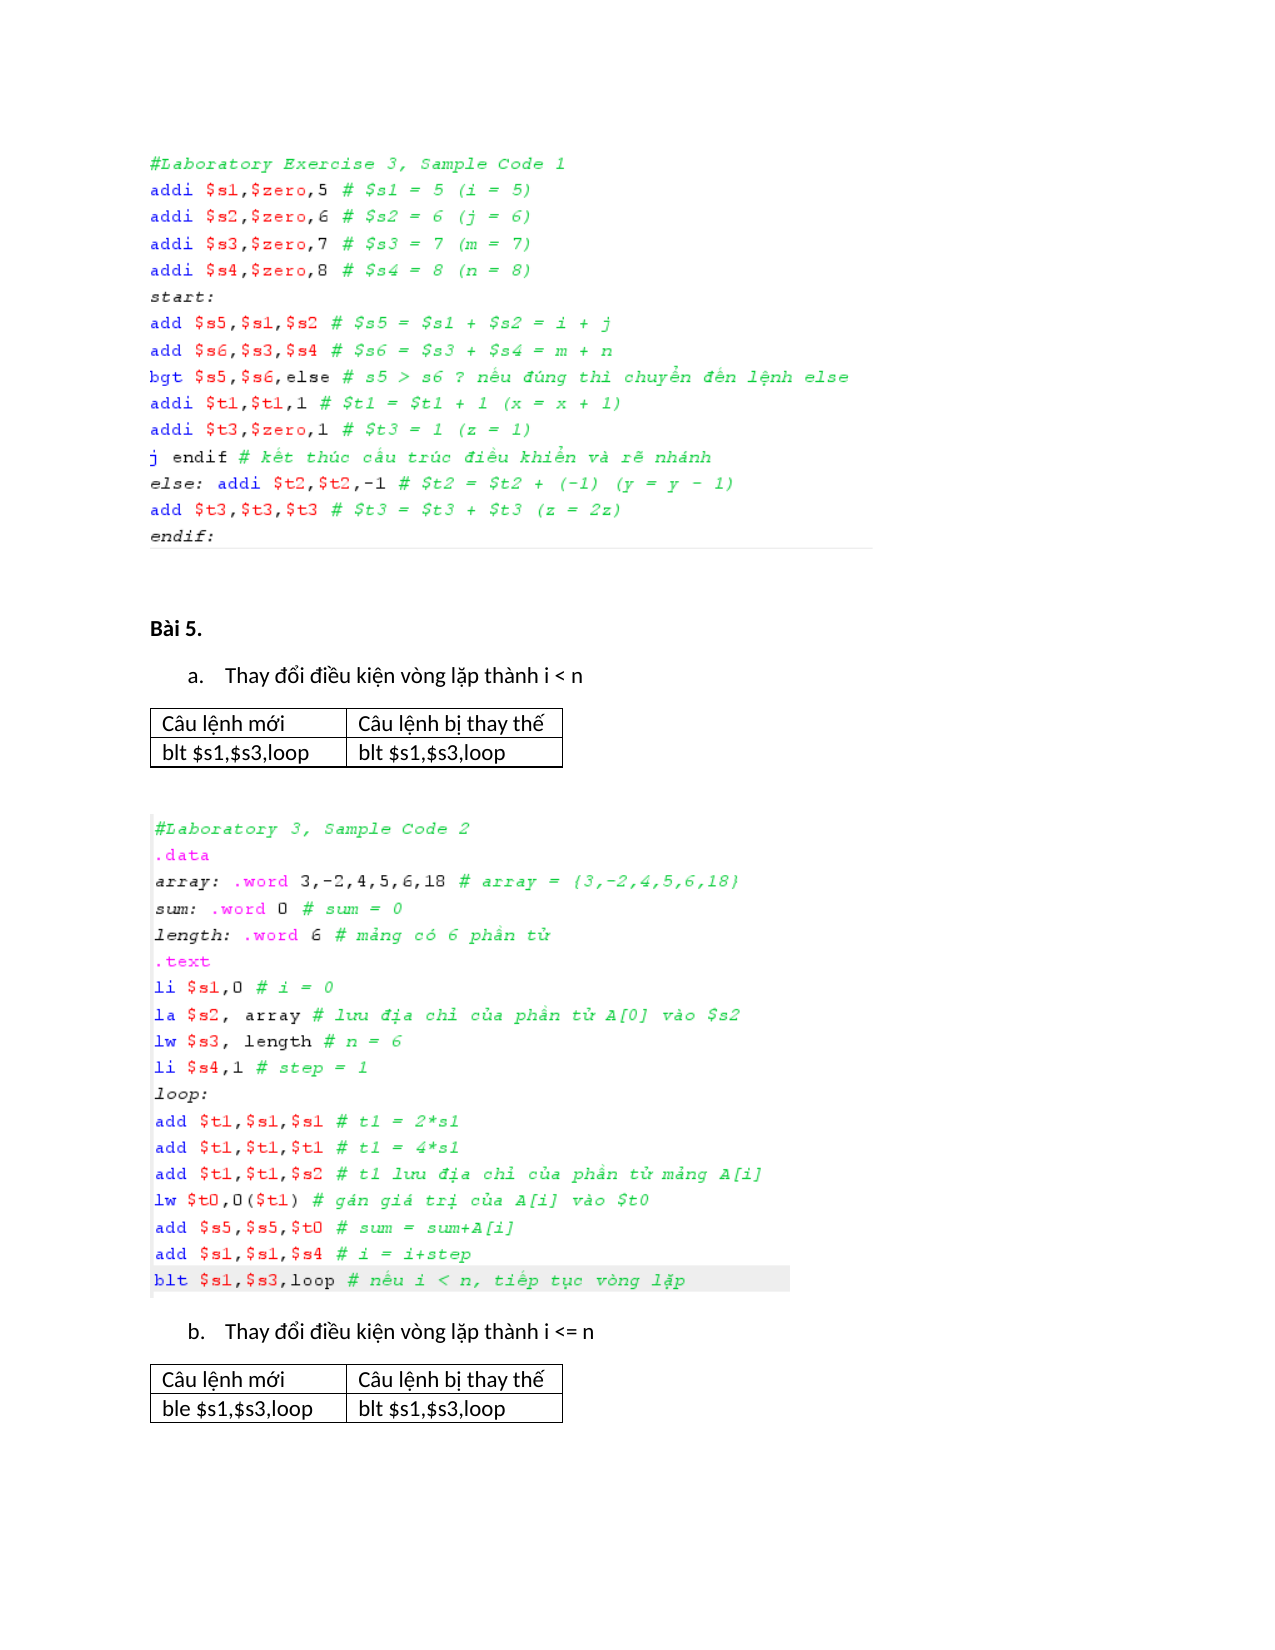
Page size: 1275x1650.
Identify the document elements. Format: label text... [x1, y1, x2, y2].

table_header Câu lệnh bị thay thế [347, 709, 562, 737]
picture [150, 150, 873, 549]
table_header Câu lệnh mới [151, 709, 346, 737]
table_cell ble $s1,$s3,loop [151, 1394, 346, 1422]
picture [150, 814, 790, 1298]
list Thay đổi điều kiện vòng lặp thành i < n [187, 661, 1125, 689]
table_header Câu lệnh mới [151, 1365, 346, 1393]
table_cell blt $s1,$s3,loop [347, 1394, 562, 1422]
table_cell blt $s1,$s3,loop [151, 738, 346, 766]
list Thay đổi điều kiện vòng lặp thành i <= n [187, 1317, 1125, 1345]
text Bài 5. [150, 614, 1125, 642]
table_header Câu lệnh bị thay thế [347, 1365, 562, 1393]
table_cell blt $s1,$s3,loop [347, 738, 562, 766]
